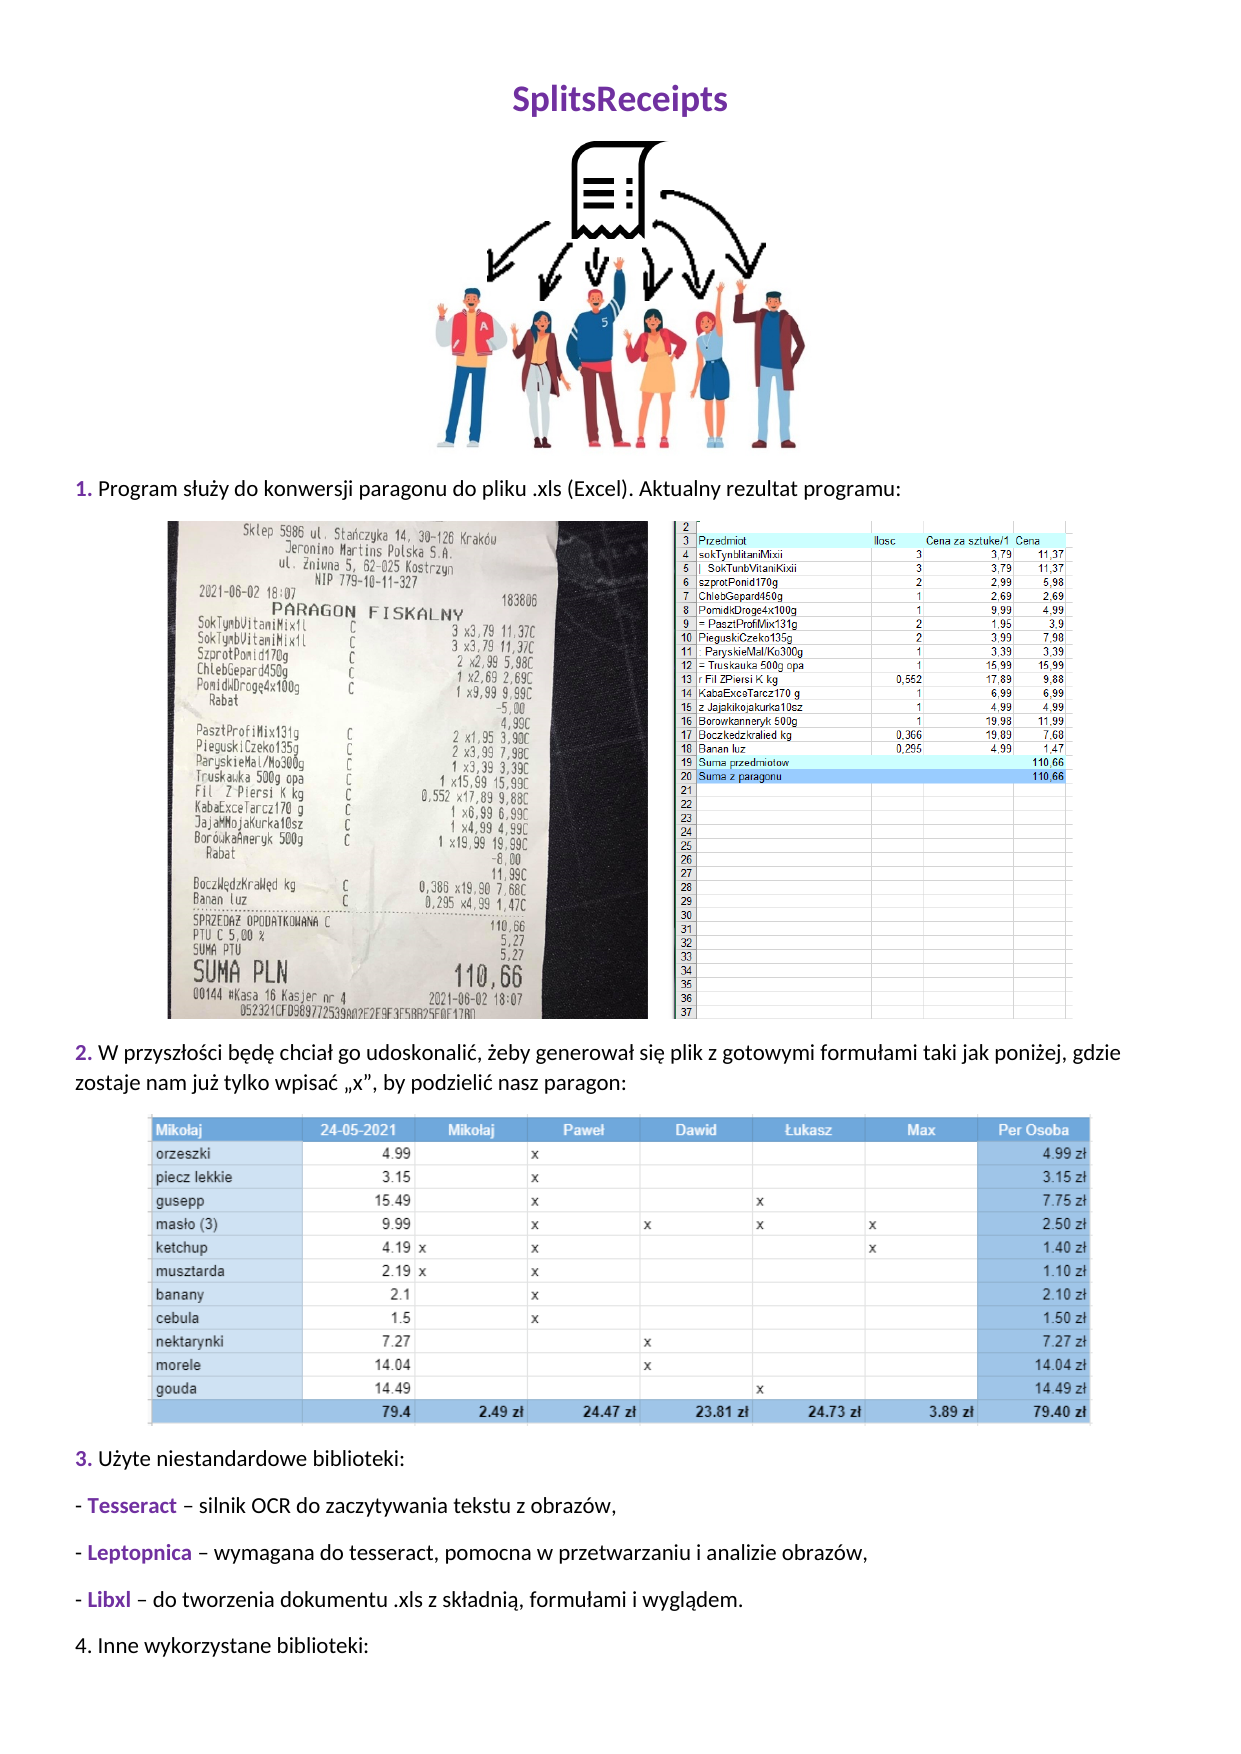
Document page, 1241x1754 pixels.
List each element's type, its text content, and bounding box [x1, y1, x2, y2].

text SplitsReceipts [75, 75, 1165, 121]
text - Leptopnica – wymagana do tesseract, pomocna w przetwarzaniu i analizie obrazów, [75, 1538, 1165, 1566]
text 3. Użyte niestandardowe biblioteki: [75, 1444, 1165, 1472]
picture [167, 521, 1073, 1019]
text 4. Inne wykorzystane biblioteki: [75, 1632, 1165, 1660]
picture [147, 1114, 1093, 1426]
text 2. W przyszłości będę chciał go udoskonalić, żeby generował się plik z gotowymi formułami taki jak poniżej, gdzie zostaje nam już tylko wpisać „x”, by podzielić nasz paragon: [75, 1038, 1165, 1096]
picture [418, 141, 822, 456]
text - Tesseract – silnik OCR do zaczytywania tekstu z obrazów, [75, 1491, 1165, 1519]
text 1. Program służy do konwersji paragonu do pliku .xls (Excel). Aktualny rezultat programu: [75, 474, 1165, 502]
text - Libxl – do tworzenia dokumentu .xls z składnią, formułami i wyglądem. [75, 1585, 1165, 1613]
